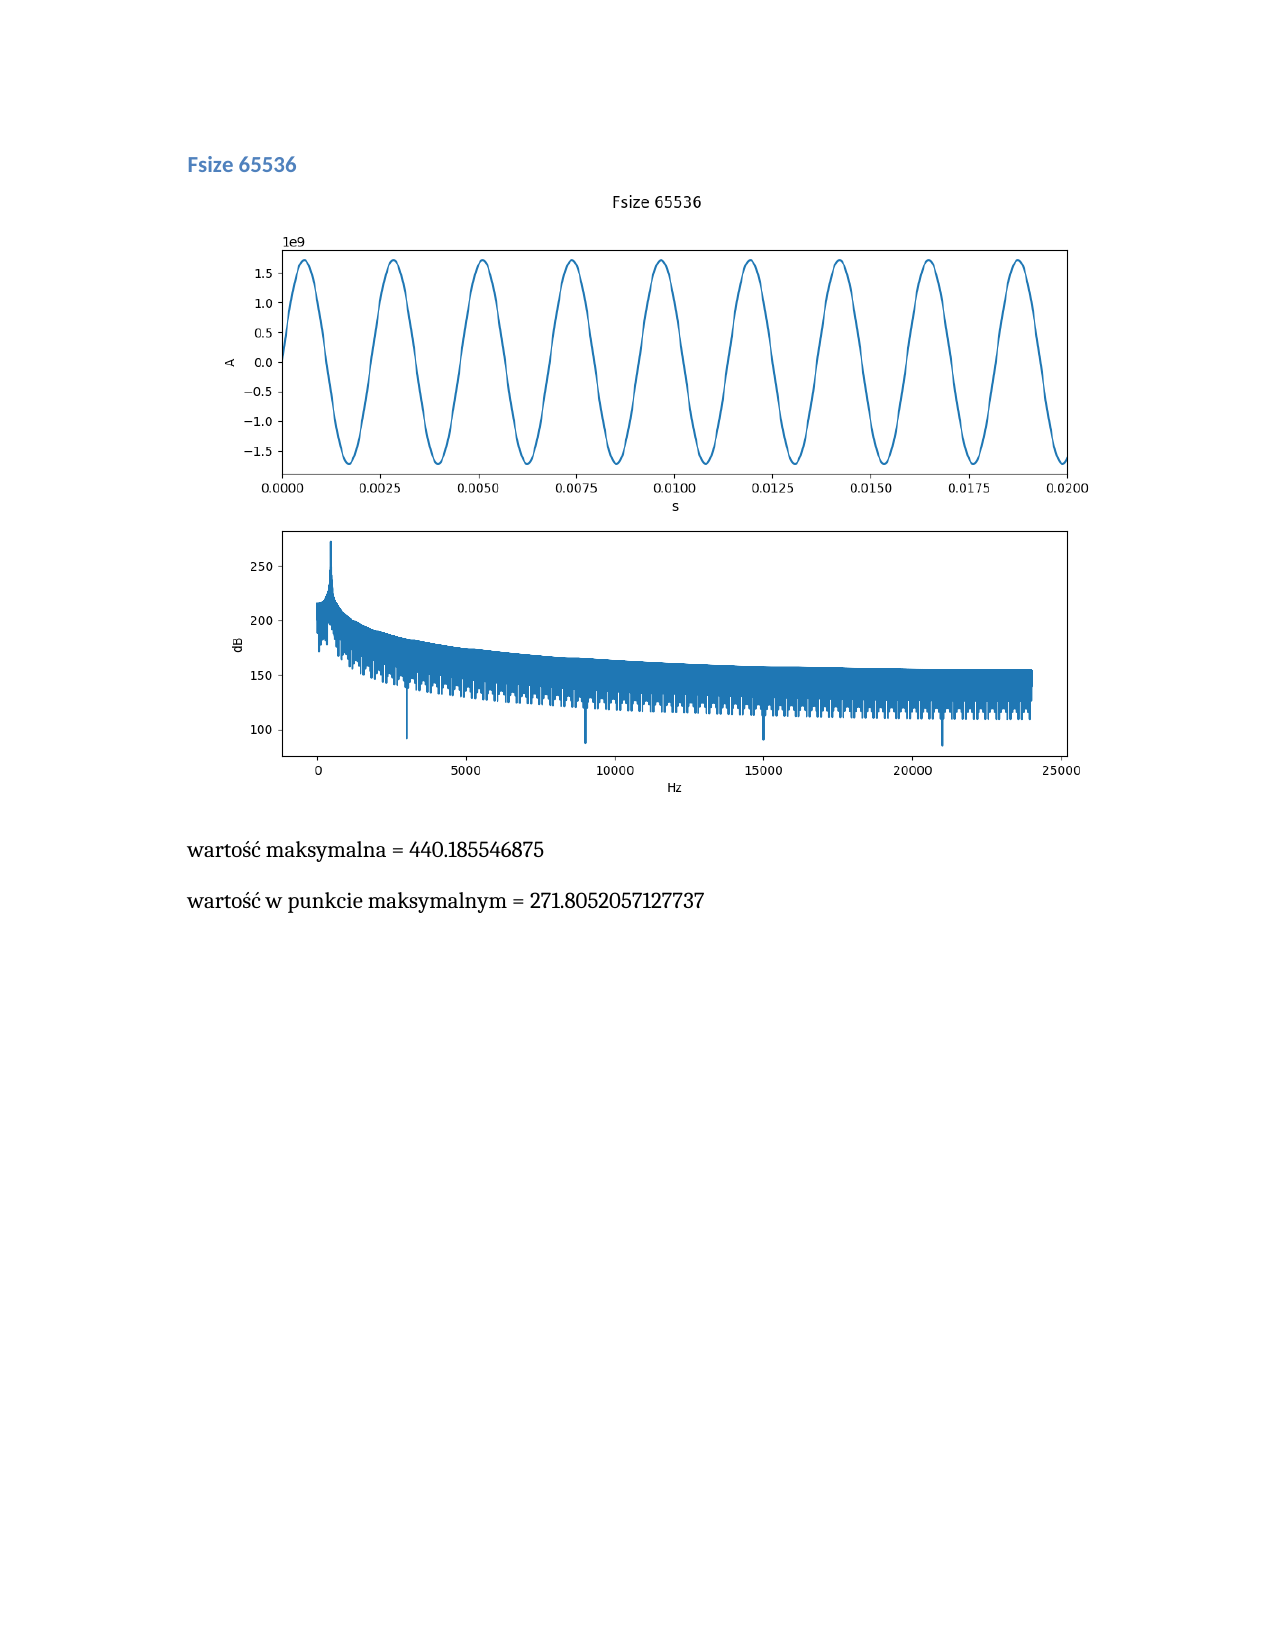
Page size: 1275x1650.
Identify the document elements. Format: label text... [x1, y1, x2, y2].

subtitle Fsize 65536 [187, 150, 1087, 178]
text wartość maksymalna = 440.185546875 [187, 837, 1087, 863]
picture [206, 182, 1107, 813]
text wartość w punkcie maksymalnym = 271.8052057127737 [187, 888, 1087, 914]
